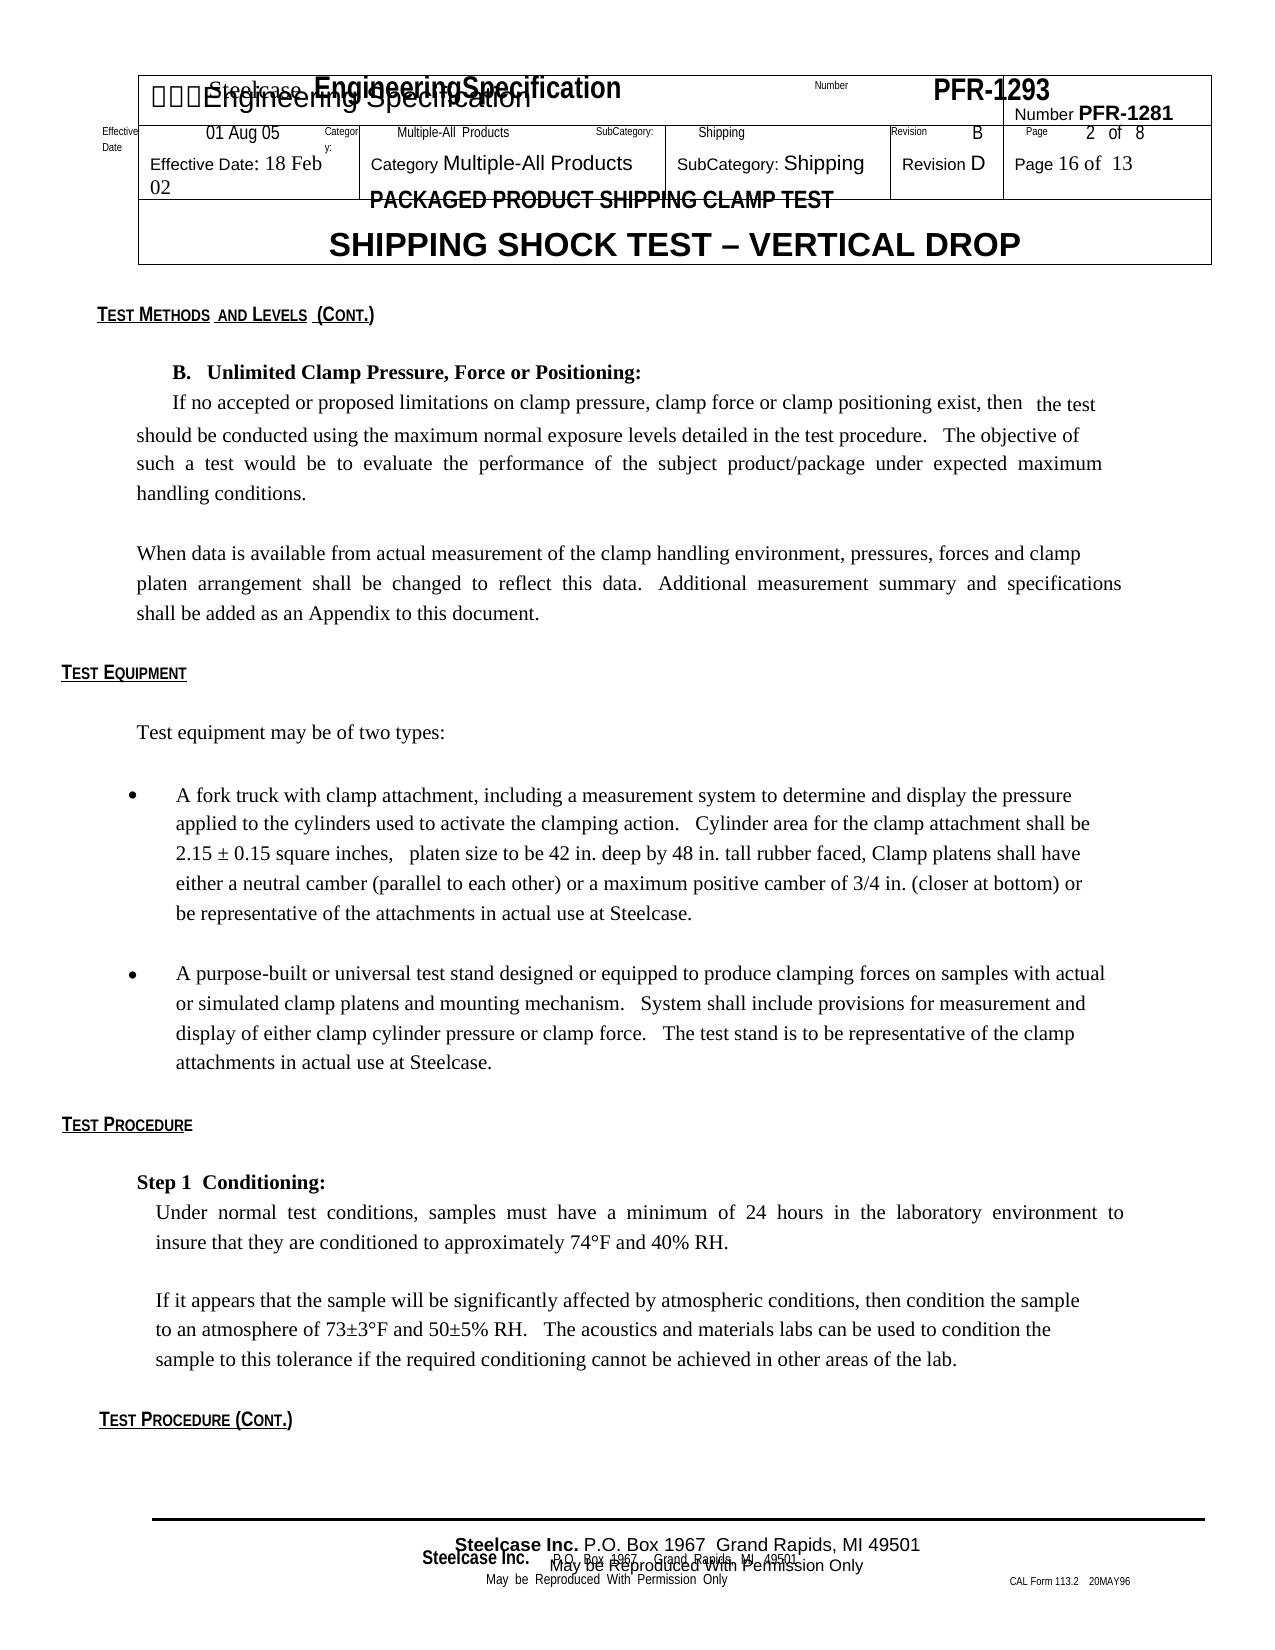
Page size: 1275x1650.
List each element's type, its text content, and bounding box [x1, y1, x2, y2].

text CAL Form 113.2 20MAY96 [1010, 1575, 1193, 1588]
text Shipping [699, 124, 768, 141]
text Steelcase EngineeringSpecification [209, 69, 746, 105]
text 2 of 8 [1086, 121, 1159, 143]
text B. Unlimited Clamp Pressure, Force or Positioning: [98, 356, 1206, 386]
text May be Reproduced With Permission Only [423, 1568, 926, 1589]
text SubCategory: [596, 125, 684, 138]
text or simulated clamp platens and mounting mechanism. System shall include provisions for measurement and [176, 986, 1275, 1016]
text • [127, 957, 140, 1011]
text handling conditions. [62, 476, 1275, 506]
text Step 1 Conditioning: [62, 1166, 1275, 1196]
text If no accepted or proposed limitations on clamp pressure, clamp force or clamp positioning exist, then [98, 386, 1206, 415]
text Effective [103, 125, 159, 138]
text insure that they are conditioned to approximately 74°F and 40% RH. [62, 1225, 1275, 1255]
text shall be added as an Appendix to this document. [62, 596, 1275, 626]
text TEST PROCEDURE (CONT.) [62, 1402, 1275, 1432]
text Revision [891, 125, 946, 138]
text attachments in actual use at Steelcase. [176, 1046, 1275, 1076]
text Number [815, 79, 867, 92]
text applied to the cylinders used to activate the clamping action. Cylinder area for the clamp attachment shall be [176, 807, 1275, 836]
text Page [1026, 125, 1060, 138]
text A fork truck with clamp attachment, including a measurement system to determine and display the pressure [176, 782, 1275, 807]
text y: [325, 138, 377, 154]
text PFR-1293 [934, 71, 1104, 107]
text Steelcase Inc. P.O. Box 1967 Grand Rapids, MI 49501 [423, 1546, 926, 1568]
text display of either clamp cylinder pressure or clamp force. The test stand is to be representative of the clamp [176, 1016, 1275, 1046]
text 01 Aug 05 [206, 121, 310, 143]
text TEST EQUIPMENT [62, 656, 1275, 686]
text When data is available from actual measurement of the clamp handling environment, pressures, forces and clamp [62, 536, 1275, 566]
text sample to this tolerance if the required conditioning cannot be achieved in other areas of the lab. [62, 1343, 1275, 1373]
text Test equipment may be of two types: [62, 716, 1275, 746]
text be representative of the attachments in actual use at Steelcase. [176, 896, 1275, 926]
text A purpose-built or universal test stand designed or equipped to produce clamping forces on samples with actual [176, 956, 1275, 986]
text Date [103, 138, 159, 154]
text should be conducted using the maximum normal exposure levels detailed in the test procedure. The objective of [62, 422, 1275, 447]
text B [973, 121, 988, 143]
text 2.15 ± 0.15 square inches, platen size to be 42 in. deep by 48 in. tall rubber faced, Clamp platens shall have [176, 836, 1275, 866]
text to an atmosphere of 73±3°F and 50±5% RH. The acoustics and materials labs can be used to condition the [62, 1313, 1275, 1343]
text If it appears that the sample will be significantly affected by atmospheric conditions, then condition the sample [62, 1284, 1275, 1313]
text such a test would be to evaluate the performance of the subject product/package under expected maximum [62, 447, 1275, 476]
text the test [1036, 392, 1108, 416]
text Categor [325, 125, 377, 138]
text platen arrangement shall be changed to reflect this data. Additional measurement summary and specifications [62, 566, 1275, 596]
text either a neutral camber (parallel to each other) or a maximum positive camber of 3/4 in. (closer at bottom) or [176, 866, 1275, 896]
text Under normal test conditions, samples must have a minimum of 24 hours in the laboratory environment to [62, 1196, 1275, 1225]
text TEST METHODS AND LEVELS (CONT.) [98, 302, 1206, 326]
text TEST PROCEDURE [62, 1112, 1275, 1136]
text Multiple-All Products [398, 124, 563, 141]
text PACKAGED PRODUCT SHIPPING CLAMP TEST [370, 185, 982, 213]
